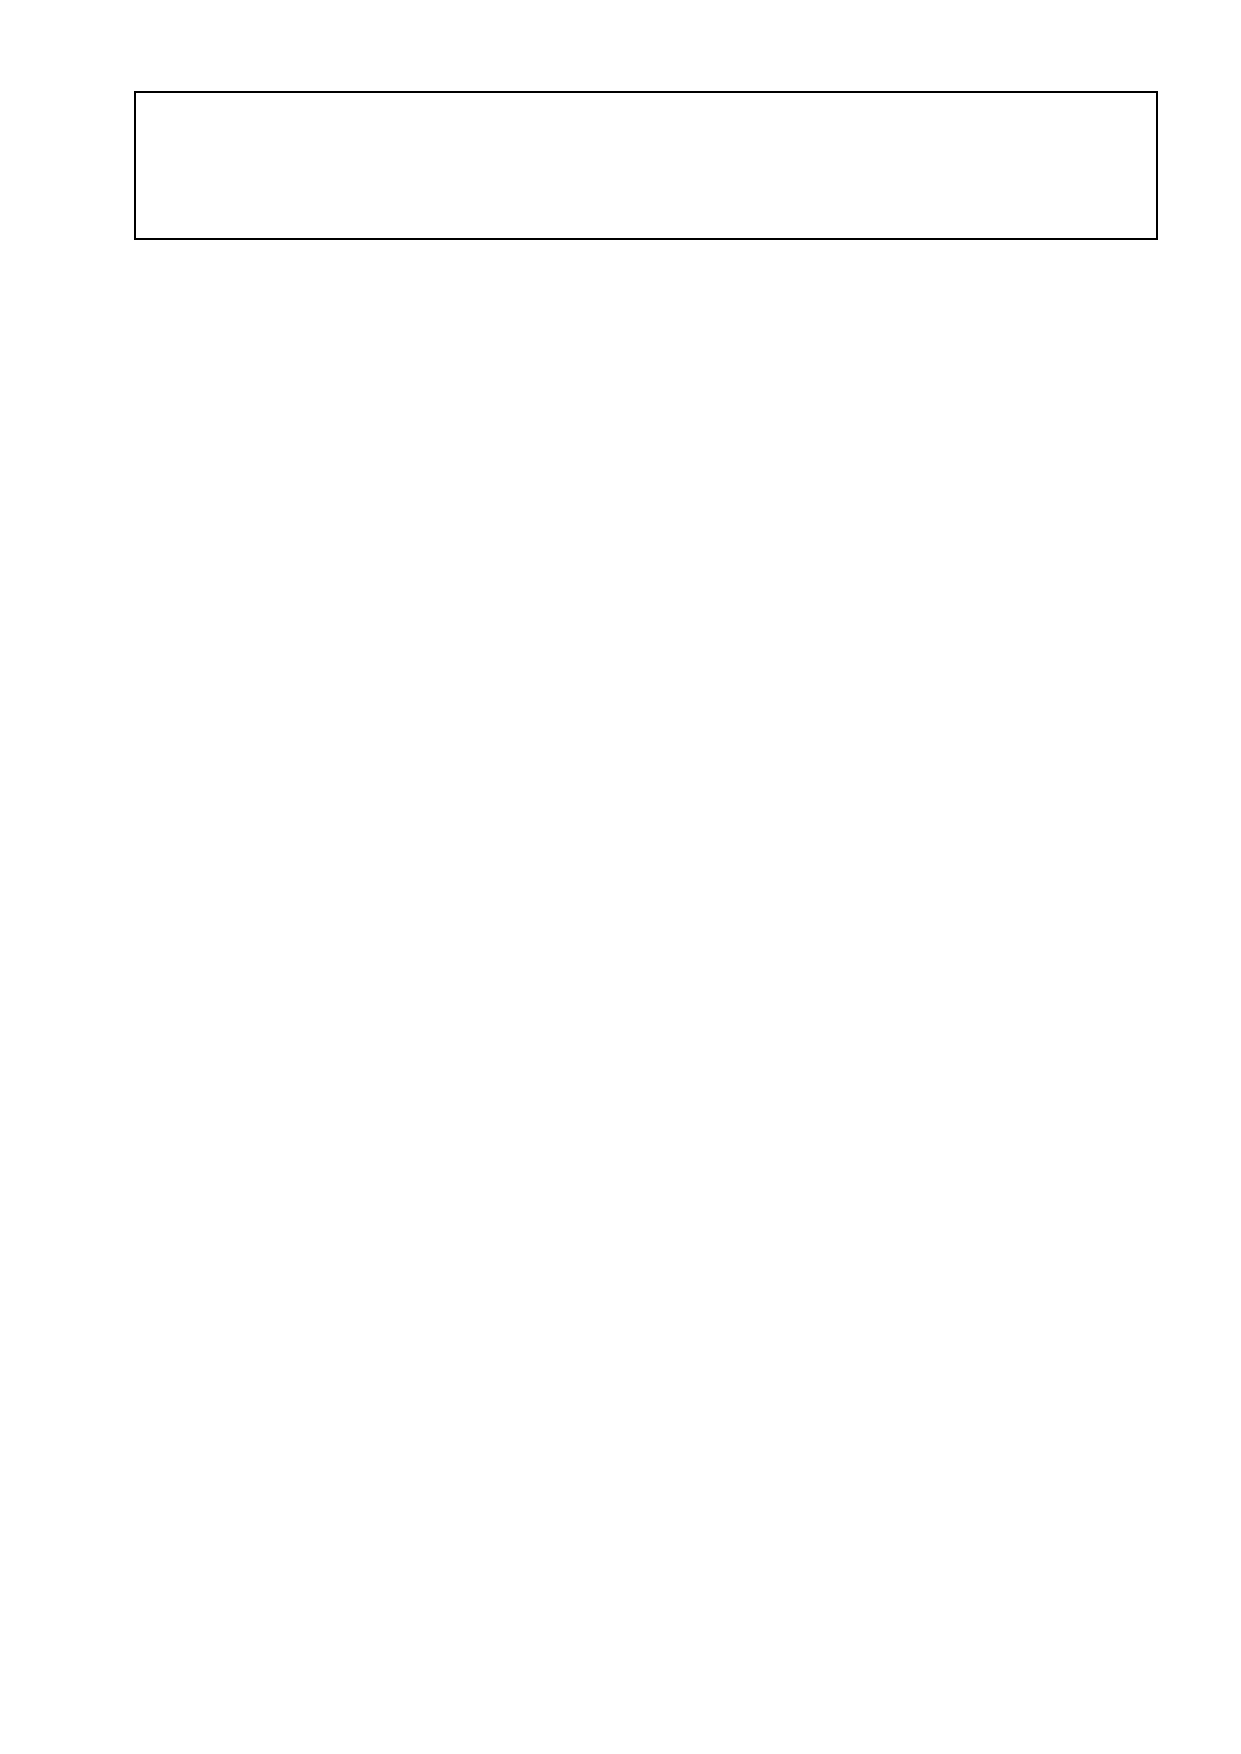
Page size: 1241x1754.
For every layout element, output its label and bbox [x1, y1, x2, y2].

table_cell [136, 93, 1156, 238]
